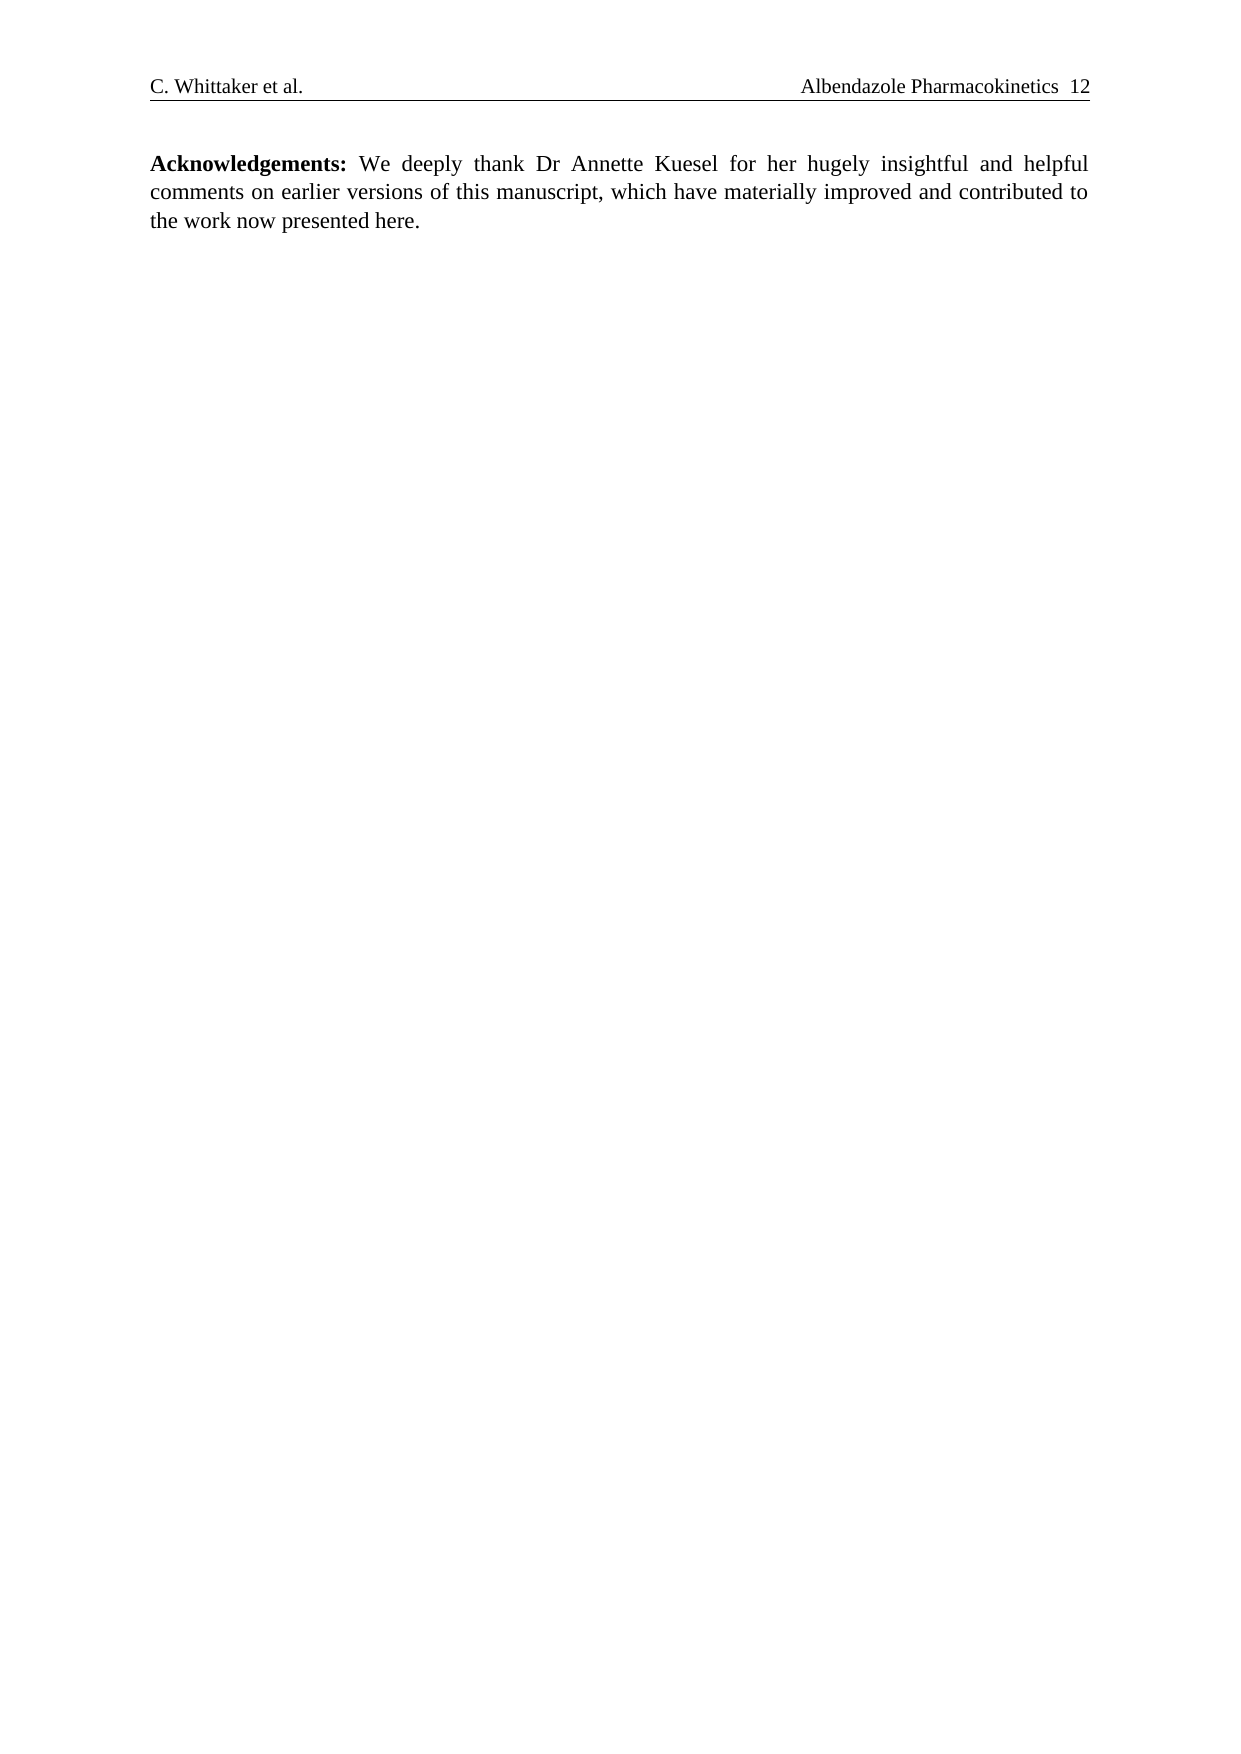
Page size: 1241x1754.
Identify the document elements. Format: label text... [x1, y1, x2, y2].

text Acknowledgements: We deeply thank Dr Annette Kuesel for her hugely insightful and helpful comments on earlier versions of this manuscript, which have materially improved and contributed to the work now presented here. [150, 150, 1090, 233]
